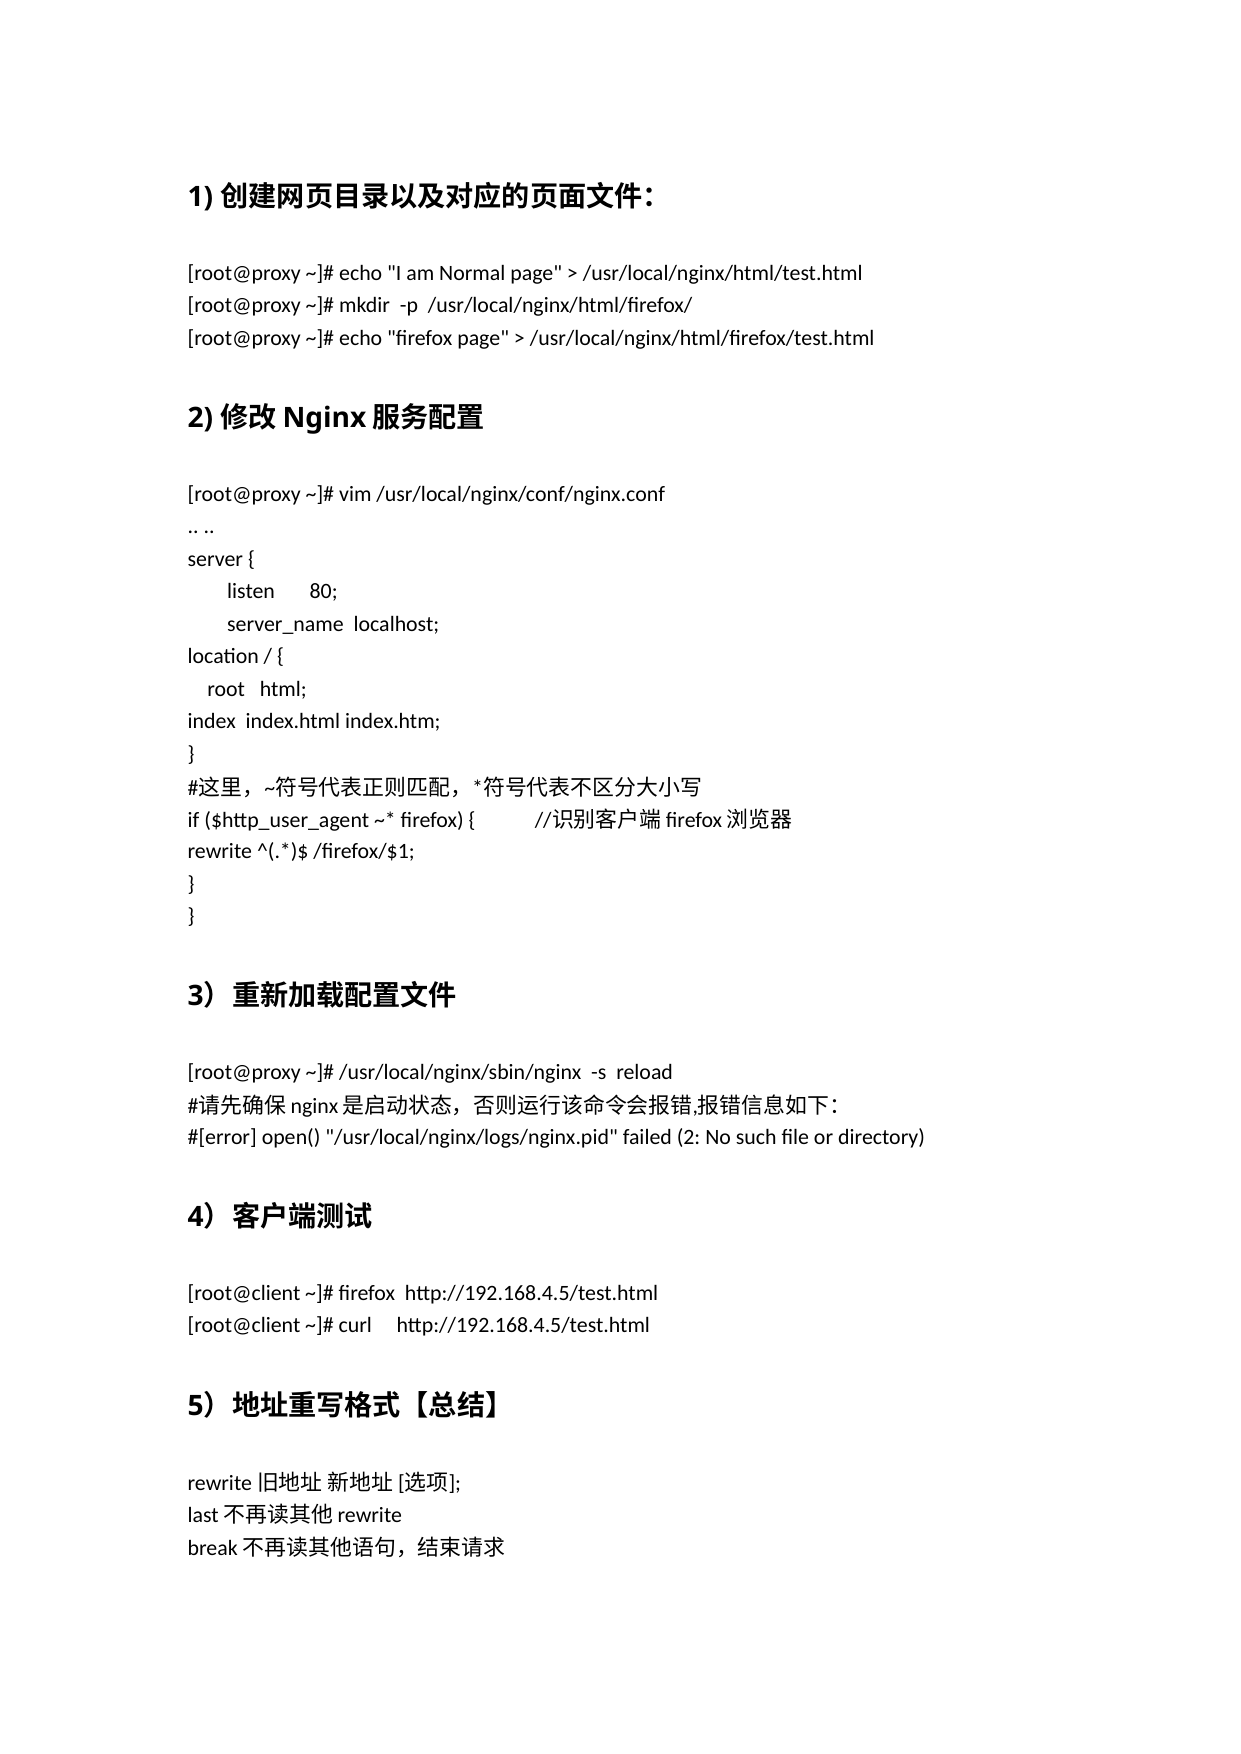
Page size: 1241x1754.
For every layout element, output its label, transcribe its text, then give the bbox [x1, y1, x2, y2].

subtitle 5）地址重写格式【总结】 [187, 1370, 1053, 1435]
text root html; [187, 672, 1053, 704]
text } [187, 899, 1053, 932]
subtitle 4）客户端测试 [187, 1182, 1053, 1247]
text server { [187, 542, 1053, 574]
text break 不再读其他语句，结束请求 [187, 1529, 1053, 1562]
text #这里，~符号代表正则匹配，*符号代表不区分大小写 [187, 769, 1053, 802]
text [root@proxy ~]# vim /usr/local/nginx/conf/nginx.conf [187, 477, 1053, 509]
text server_name localhost; [187, 607, 1053, 639]
text last 不再读其他rewrite [187, 1497, 1053, 1529]
text rewrite ^(.*)$ /firefox/$1; [187, 834, 1053, 867]
text rewrite 旧地址 新地址 [选项]; [187, 1464, 1053, 1497]
text #请先确保nginx是启动状态，否则运行该命令会报错,报错信息如下： [187, 1088, 1053, 1120]
text listen 80; [187, 574, 1053, 607]
text [root@client ~]# curl http://192.168.4.5/test.html [187, 1309, 1053, 1341]
text [root@proxy ~]# echo "I am Normal page" > /usr/local/nginx/html/test.html [187, 256, 1053, 289]
text #[error] open() "/usr/local/nginx/logs/nginx.pid" failed (2: No such file or directory) [187, 1120, 1053, 1153]
text location / { [187, 639, 1053, 672]
text if ($http_user_agent ~* firefox) { //识别客户端firefox浏览器 [187, 802, 1053, 834]
text index index.html index.htm; [187, 704, 1053, 737]
subtitle 1) 创建网页目录以及对应的页面文件： [187, 162, 1053, 227]
text } [187, 737, 1053, 769]
text [root@proxy ~]# /usr/local/nginx/sbin/nginx -s reload [187, 1055, 1053, 1088]
subtitle 2) 修改Nginx服务配置 [187, 383, 1053, 448]
subtitle 3）重新加载配置文件 [187, 961, 1053, 1026]
text [root@proxy ~]# echo "firefox page" > /usr/local/nginx/html/firefox/test.html [187, 321, 1053, 354]
text } [187, 867, 1053, 899]
text [root@proxy ~]# mkdir -p /usr/local/nginx/html/firefox/ [187, 289, 1053, 321]
text [root@client ~]# firefox http://192.168.4.5/test.html [187, 1276, 1053, 1309]
text .. .. [187, 509, 1053, 542]
